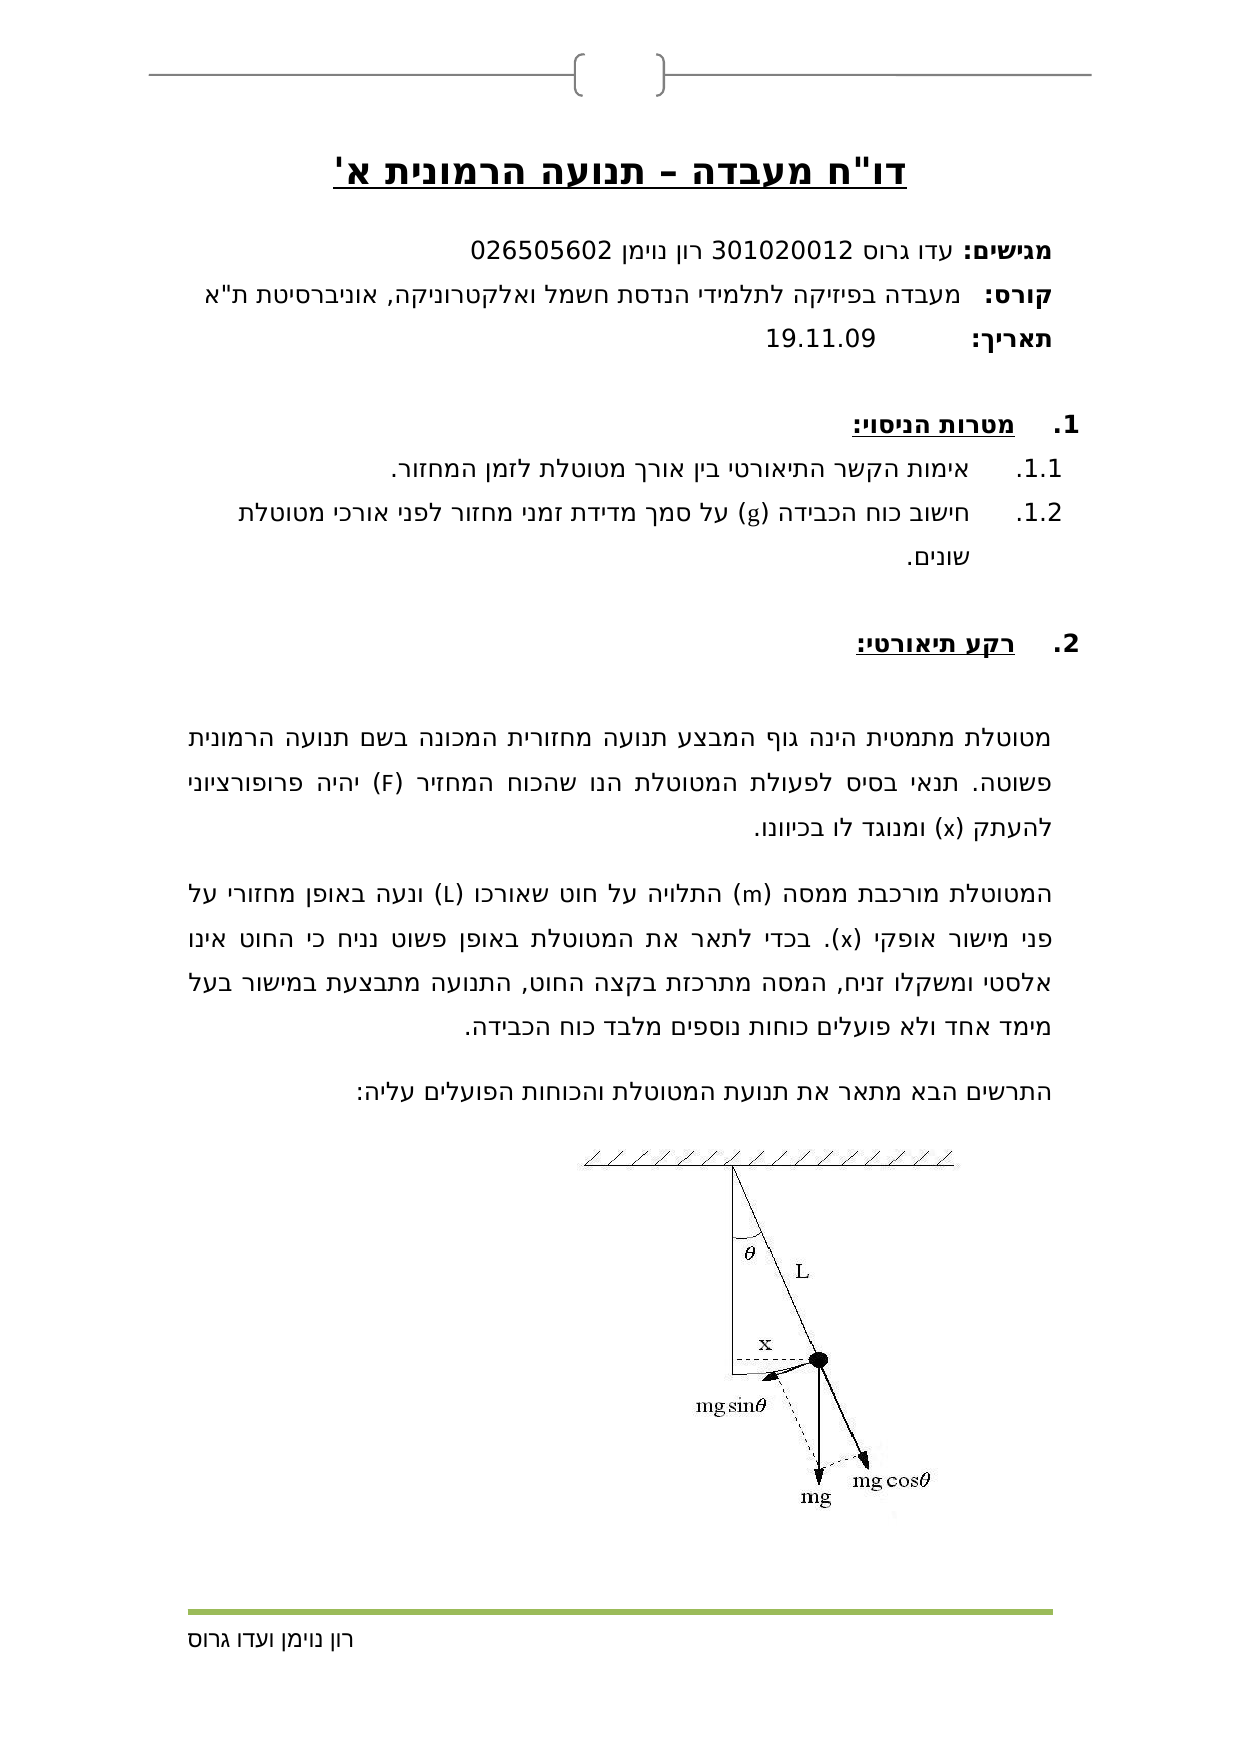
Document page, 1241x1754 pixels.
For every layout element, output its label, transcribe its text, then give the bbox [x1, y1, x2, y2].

text דו"ח מעבדה – תנועה הרמונית א' [187, 150, 1053, 194]
list רקע תיאורטי: [187, 629, 1053, 658]
text מגישים: עדו גרוס 301020012 רון נוימן 026505602 [187, 236, 1053, 265]
text מטוטלת מתמטית הינה גוף המבצע תנועה מחזורית המכונה בשם תנועה הרמונית פשוטה. תנאי בסיס לפעולת המטוטלת הנו שהכוח המחזיר (F) יהיה פרופורציוני להעתק (x) ומנוגד לו בכיוונו. [187, 723, 1053, 842]
text תאריך: 19.11.09 [187, 324, 1053, 353]
text המטוטלת מורכבת ממסה (m) התלויה על חוט שאורכו (L) ונעה באופן מחזורי על פני מישור אופקי (x). בכדי לתאר את המטוטלת באופן פשוט נניח כי החוט אינו אלסטי ומשקלו זניח, המסה מתרכזת בקצה החוט, התנועה מתבצעת במישור בעל מימד אחד ולא פועלים כוחות נוספים מלבד כוח הכבידה. [187, 878, 1053, 1041]
list חישוב כוח הכבידה (g) על סמך מדידת זמני מחזור לפני אורכי מטוטלת שונים. [187, 498, 1015, 571]
list אימות הקשר התיאורטי בין אורך מטוטלת לזמן המחזור. [187, 454, 1015, 483]
list מטרות הניסוי: [187, 411, 1053, 440]
picture [562, 1141, 978, 1528]
text קורס: מעבדה בפיזיקה לתלמידי הנדסת חשמל ואלקטרוניקה, אוניברסיטת ת"א [187, 280, 1053, 309]
text התרשים הבא מתאר את תנועת המטוטלת והכוחות הפועלים עליה: [187, 1077, 1053, 1106]
